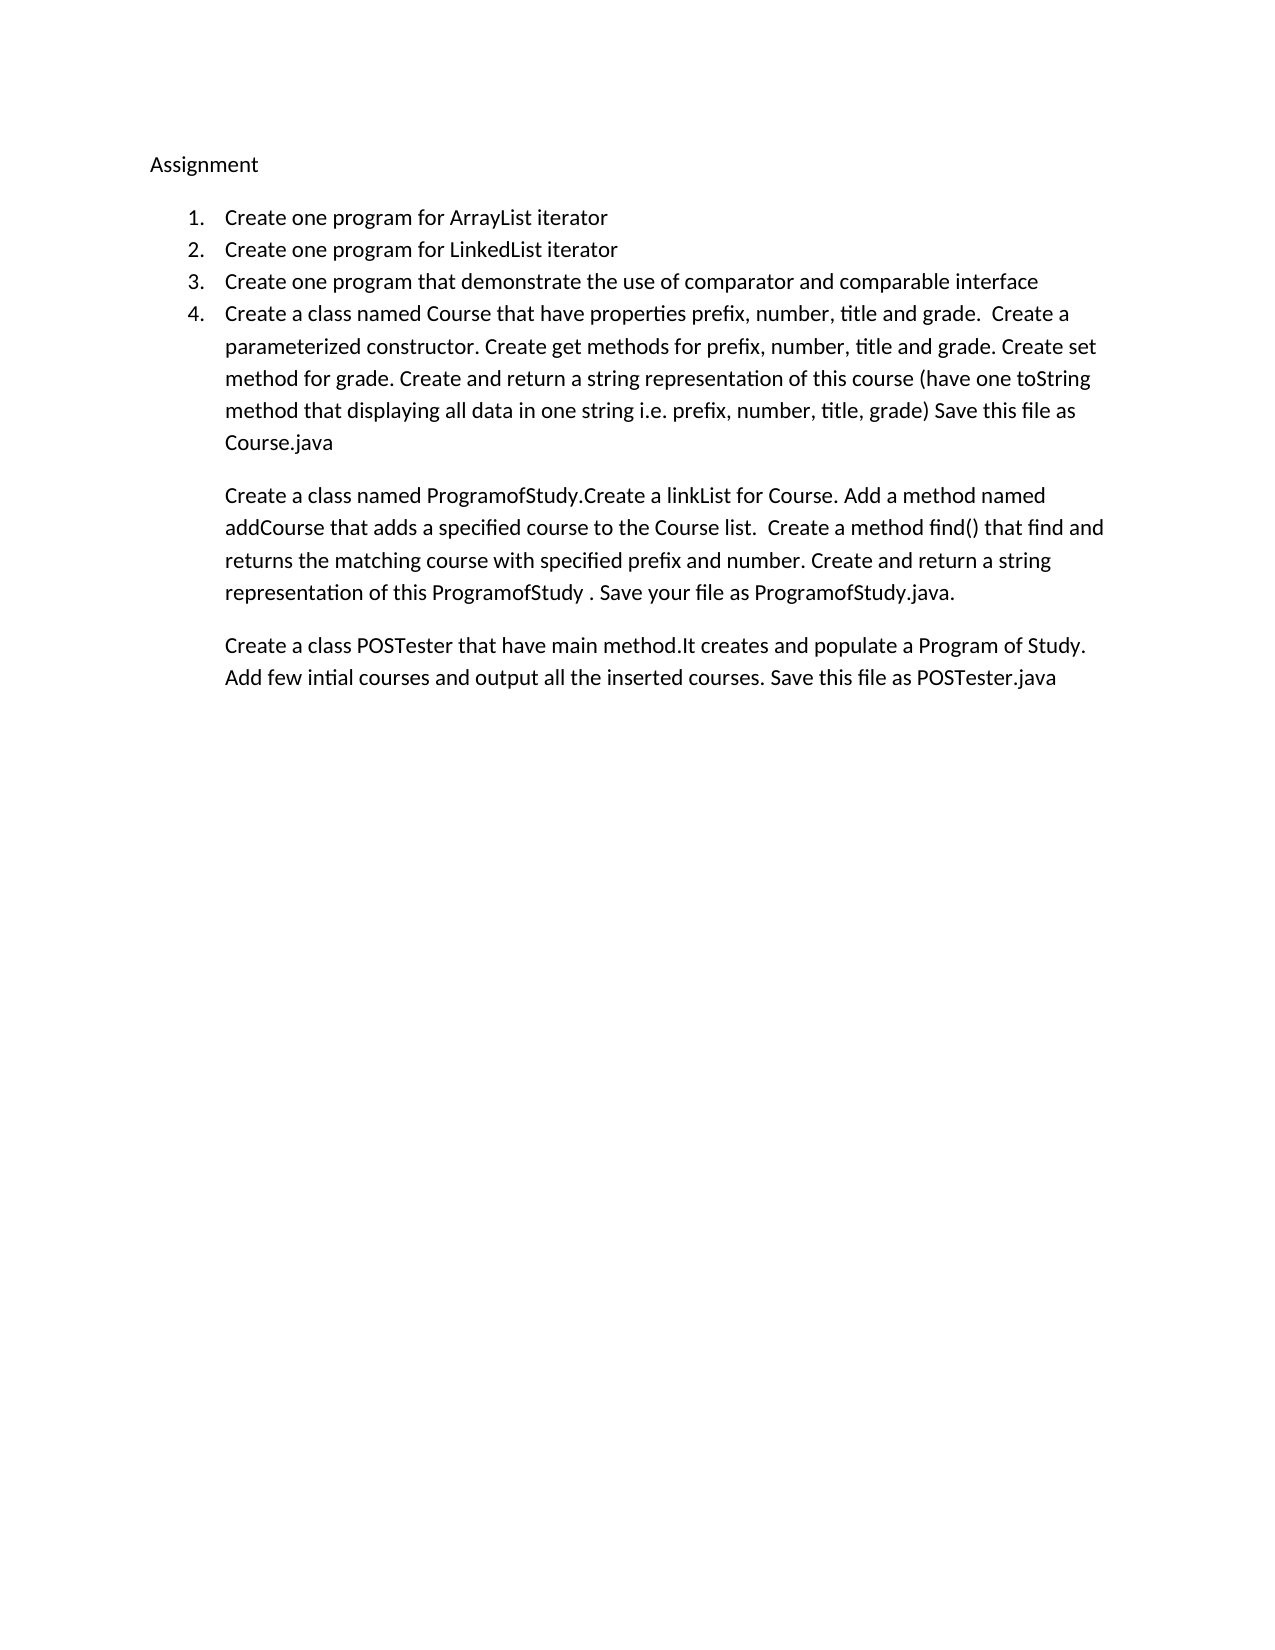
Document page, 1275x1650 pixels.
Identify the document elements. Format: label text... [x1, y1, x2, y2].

text Create a class POSTester that have main method.It creates and populate a Program of Study. Add few intial courses and output all the inserted courses. Save this file as POSTester.java [225, 631, 1125, 691]
list Create a class named Course that have properties prefix, number, title and grade. Create a parameterized constructor. Create get methods for prefix, number, title and grade. Create set method for grade. Create and return a string representation of this course (have one toString method that displaying all data in one string i.e. prefix, number, title, grade) Save this file as Course.java [187, 299, 1125, 456]
list Create one program that demonstrate the use of comparator and comparable interface [187, 267, 1125, 295]
text Assignment [150, 150, 1125, 178]
list Create one program for LinkedList iterator [187, 235, 1125, 263]
list Create one program for ArrayList iterator [187, 203, 1125, 231]
text Create a class named ProgramofStudy.Create a linkList for Course. Add a method named addCourse that adds a specified course to the Course list. Create a method find() that find and returns the matching course with specified prefix and number. Create and return a string representation of this ProgramofStudy . Save your file as ProgramofStudy.java. [225, 481, 1125, 606]
